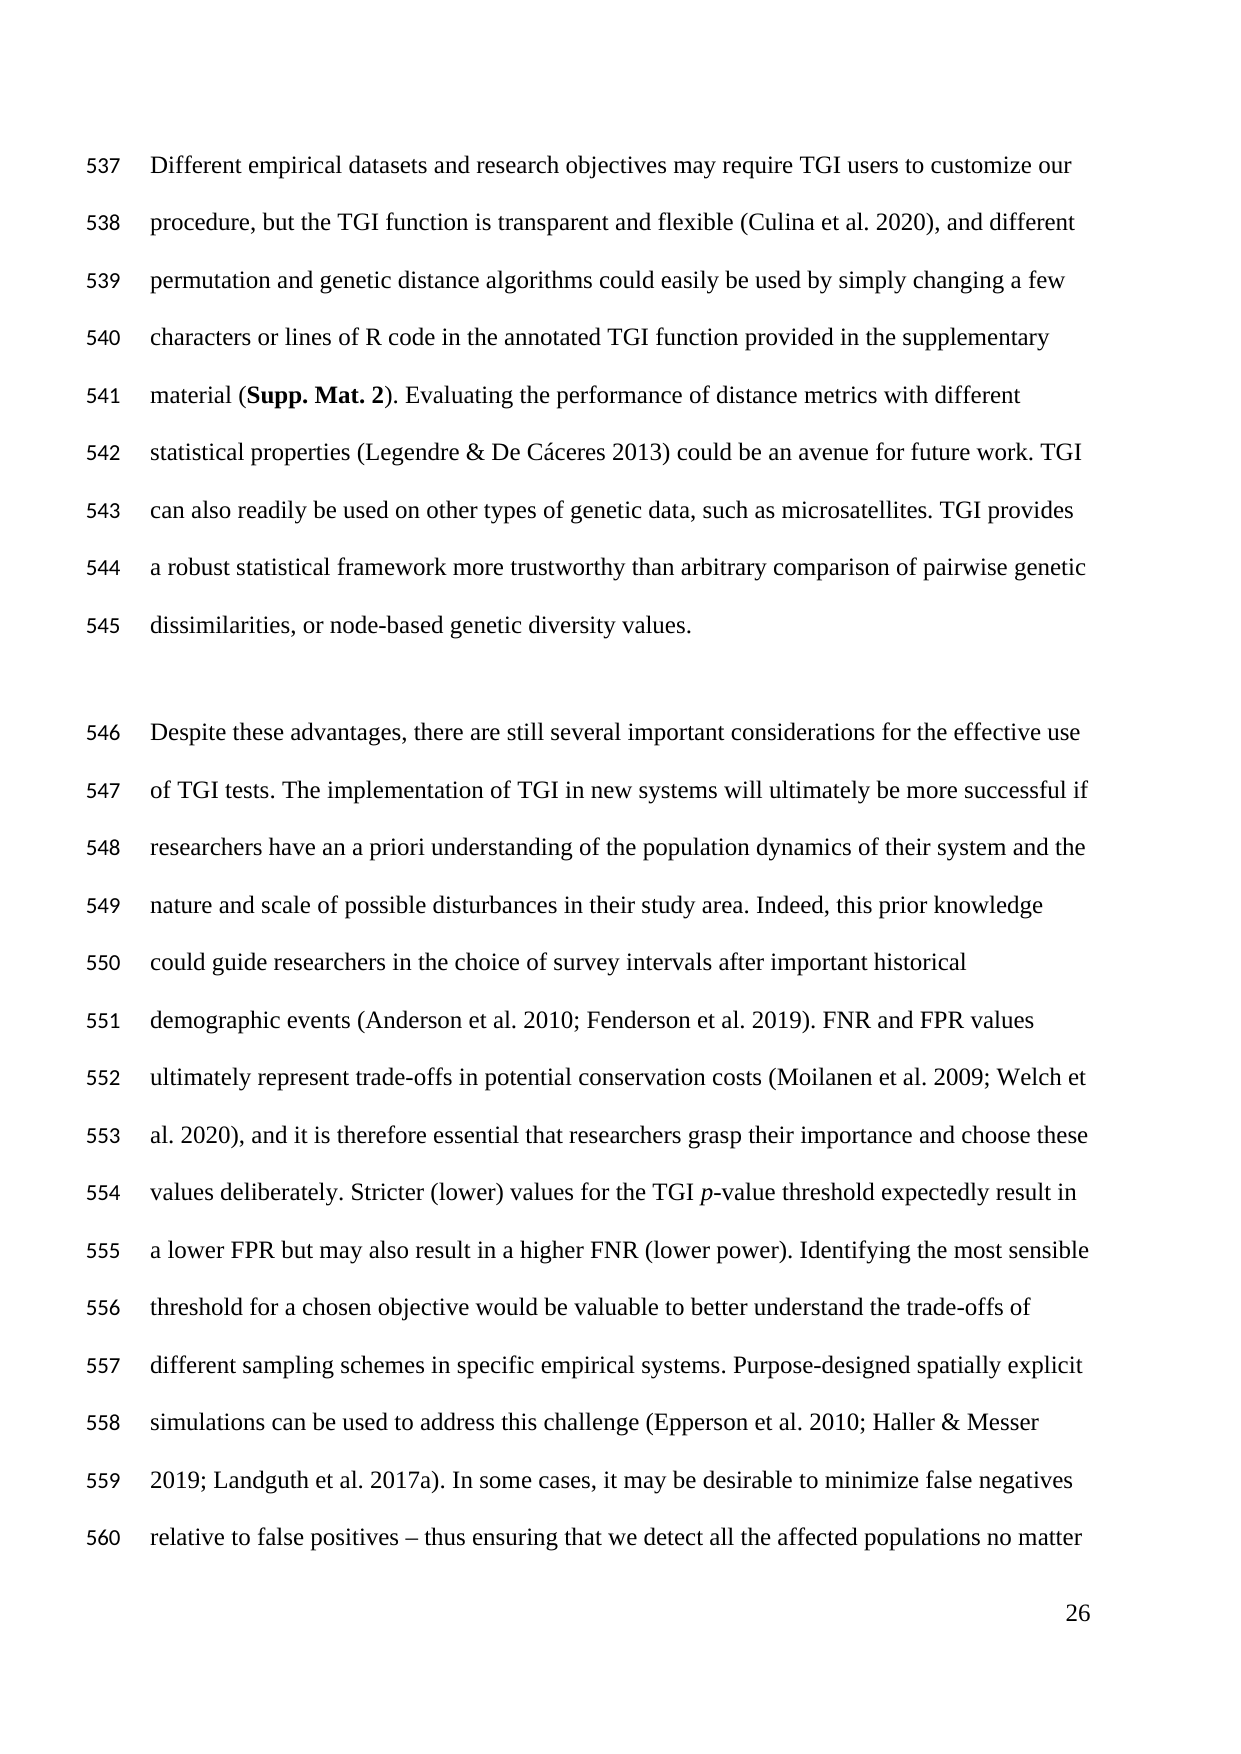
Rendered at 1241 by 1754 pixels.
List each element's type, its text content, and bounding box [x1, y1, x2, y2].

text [150, 717, 1090, 1551]
text Different empirical datasets and research objectives may require TGI users to customize our procedure, but the TGI function is transparent and flexible (Culina et al. 2020), and different permutation and genetic distance algorithms could easily be used by simply changing a few characters or lines of R code in the annotated TGI function provided in the supplementary material (Supp. Mat. 2). Evaluating the performance of distance metrics with different statistical properties (Legendre & De Cáceres 2013) could be an avenue for future work. TGI can also readily be used on other types of genetic data, such as microsatellites. TGI provides a robust statistical framework more trustworthy than arbitrary comparison of pairwise genetic dissimilarities, or node-based genetic diversity values. [150, 150, 1090, 639]
